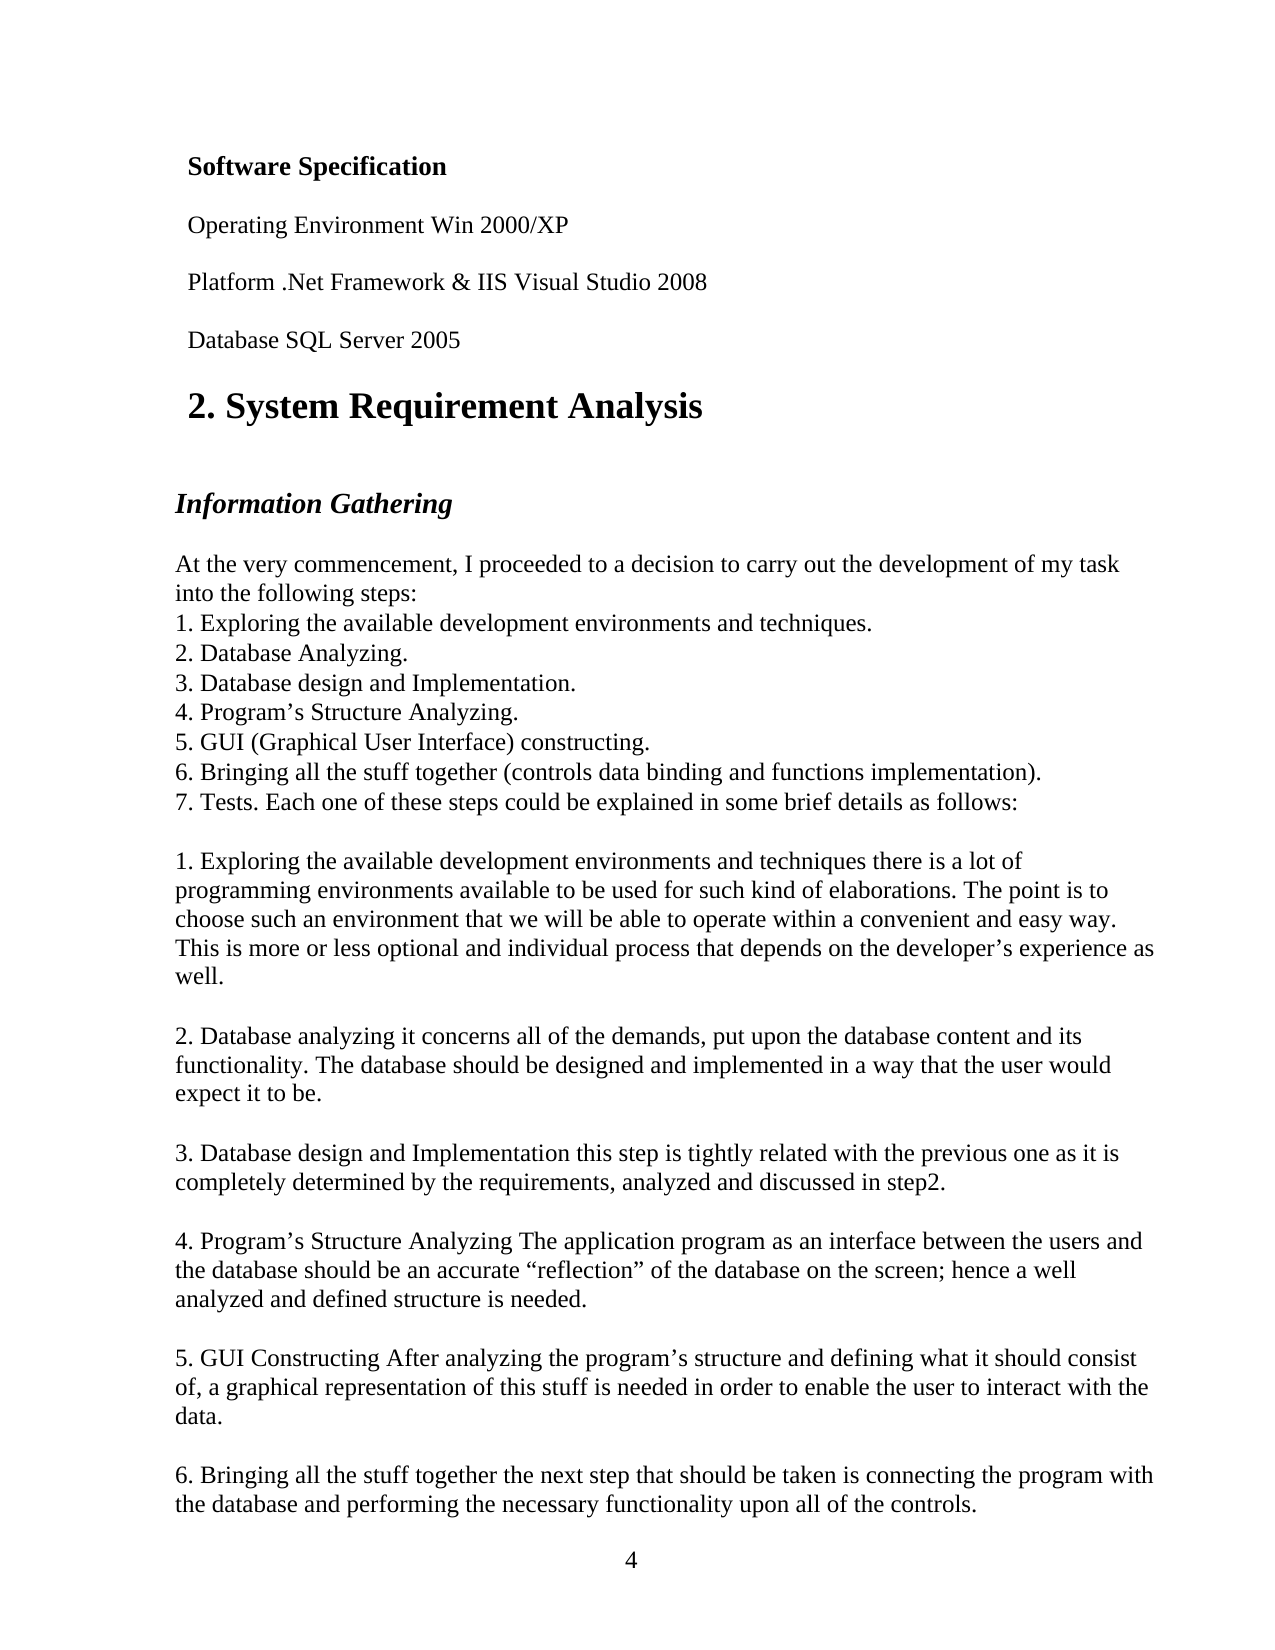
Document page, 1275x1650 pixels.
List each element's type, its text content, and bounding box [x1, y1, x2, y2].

text 6. Bringing all the stuff together (controls data binding and functions implementation). [175, 757, 1156, 786]
text 4. Program’s Structure Analyzing. [175, 697, 1156, 726]
subtitle Software Specification [187, 150, 1156, 181]
text 1. Exploring the available development environments and techniques. [175, 608, 1156, 637]
text 7. Tests. Each one of these steps could be explained in some brief details as follows: [175, 787, 1156, 816]
text Operating Environment Win 2000/XP [187, 210, 1156, 238]
text 4. Program’s Structure Analyzing The application program as an interface between the users and the database should be an accurate “reflection” of the database on the screen; hence a well analyzed and defined structure is needed. [175, 1226, 1156, 1313]
text 3. Database design and Implementation. [175, 668, 1156, 696]
subtitle System Requirement Analysis [187, 383, 1156, 426]
text Platform .Net Framework & IIS Visual Studio 2008 Database SQL Server 2005 [187, 267, 707, 354]
text 5. GUI Constructing After analyzing the program’s structure and defining what it should consist of, a graphical representation of this stuff is needed in order to enable the user to interact with the data. [175, 1343, 1156, 1430]
text 3. Database design and Implementation this step is tightly related with the previous one as it is completely determined by the requirements, analyzed and discussed in step2. [175, 1138, 1156, 1196]
text 2. Database Analyzing. [175, 638, 1156, 667]
text 1. Exploring the available development environments and techniques there is a lot of programming environments available to be used for such kind of elaborations. The point is to choose such an environment that we will be able to operate within a convenient and easy way. This is more or less optional and individual process that depends on the developer’s experience as well. [175, 846, 1156, 990]
subtitle Information Gathering [175, 487, 1156, 520]
text At the very commencement, I proceeded to a decision to carry out the development of my task into the following steps: [175, 549, 1156, 607]
text 6. Bringing all the stuff together the next step that should be taken is connecting the program with the database and performing the necessary functionality upon all of the controls. [175, 1461, 1156, 1518]
text 5. GUI (Graphical User Interface) constructing. [175, 727, 1156, 756]
text 2. Database analyzing it concerns all of the demands, put upon the database content and its functionality. The database should be designed and implemented in a way that the user would expect it to be. [175, 1021, 1156, 1107]
